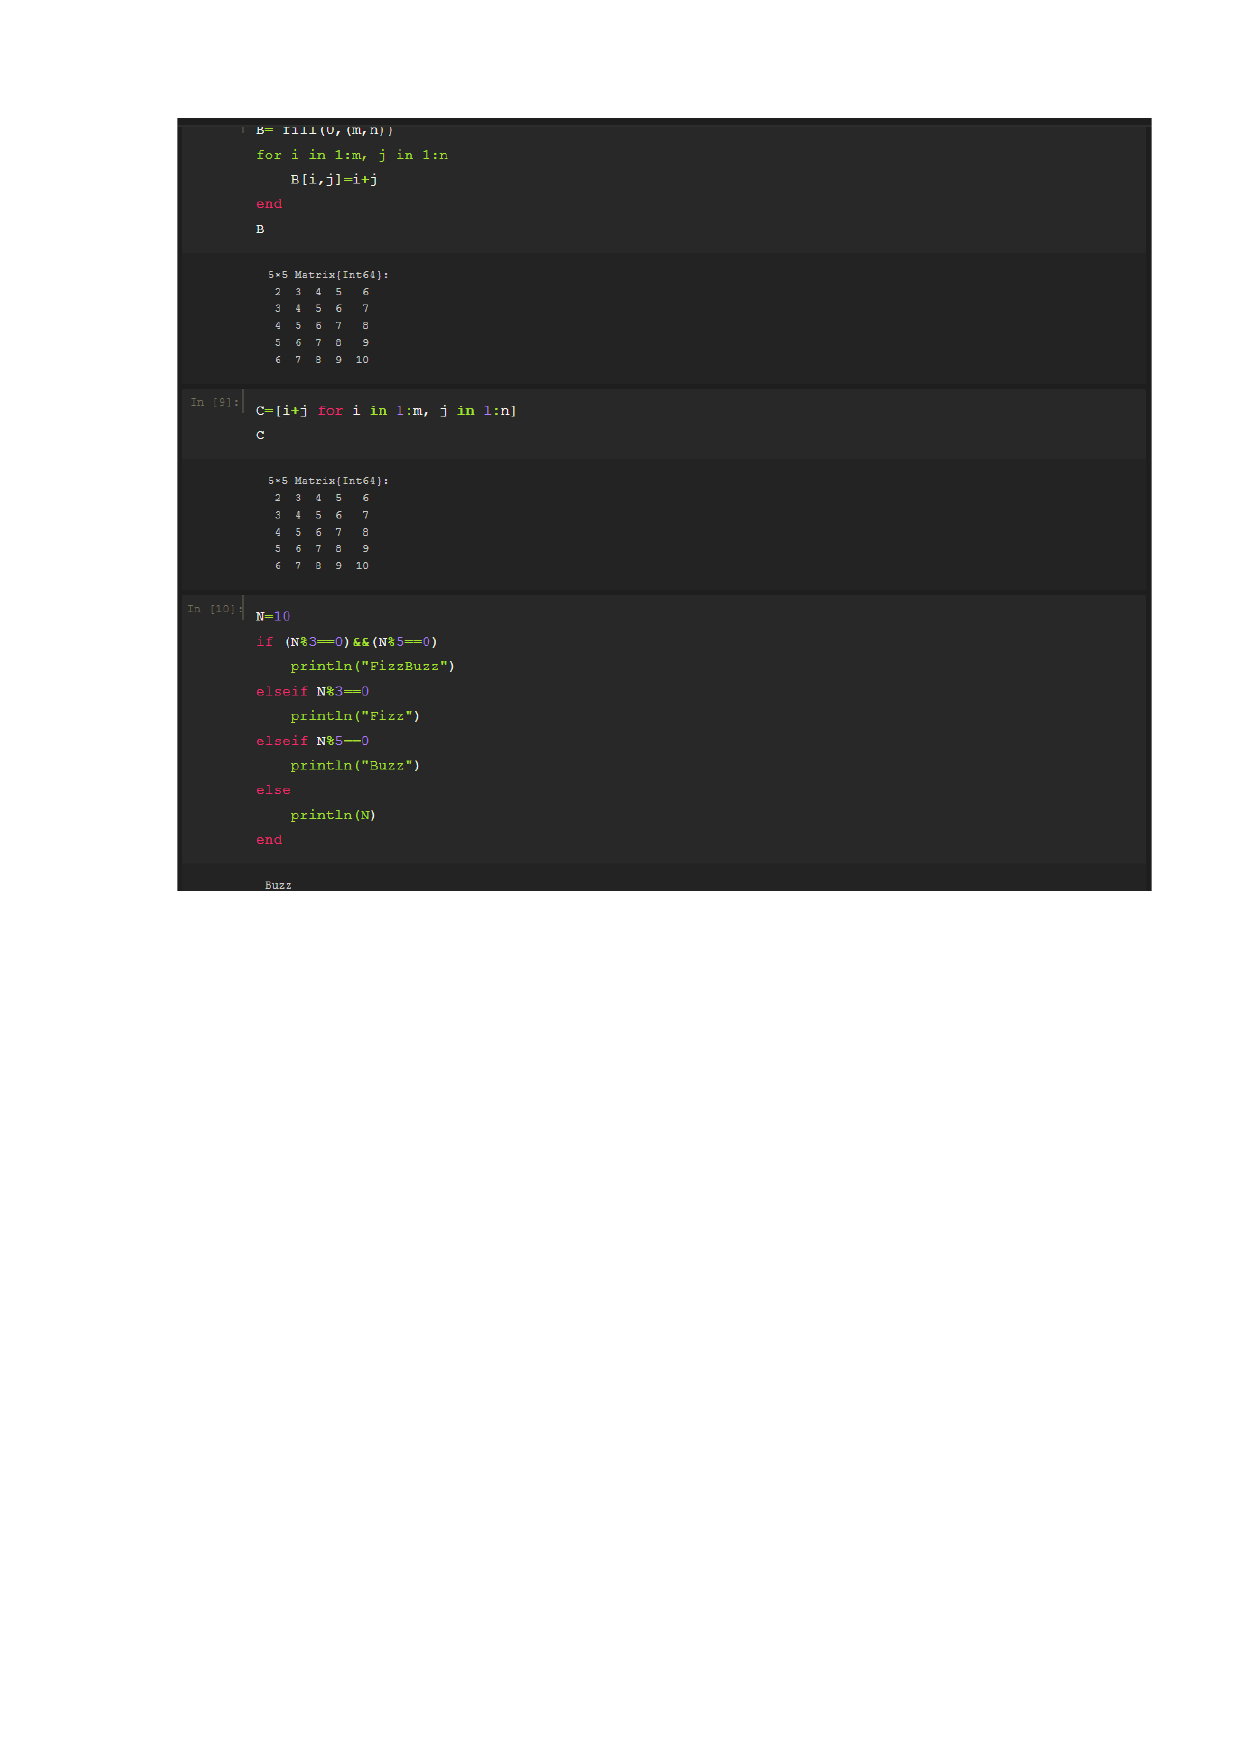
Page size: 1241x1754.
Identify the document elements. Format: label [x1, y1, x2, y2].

picture [177, 118, 1152, 891]
